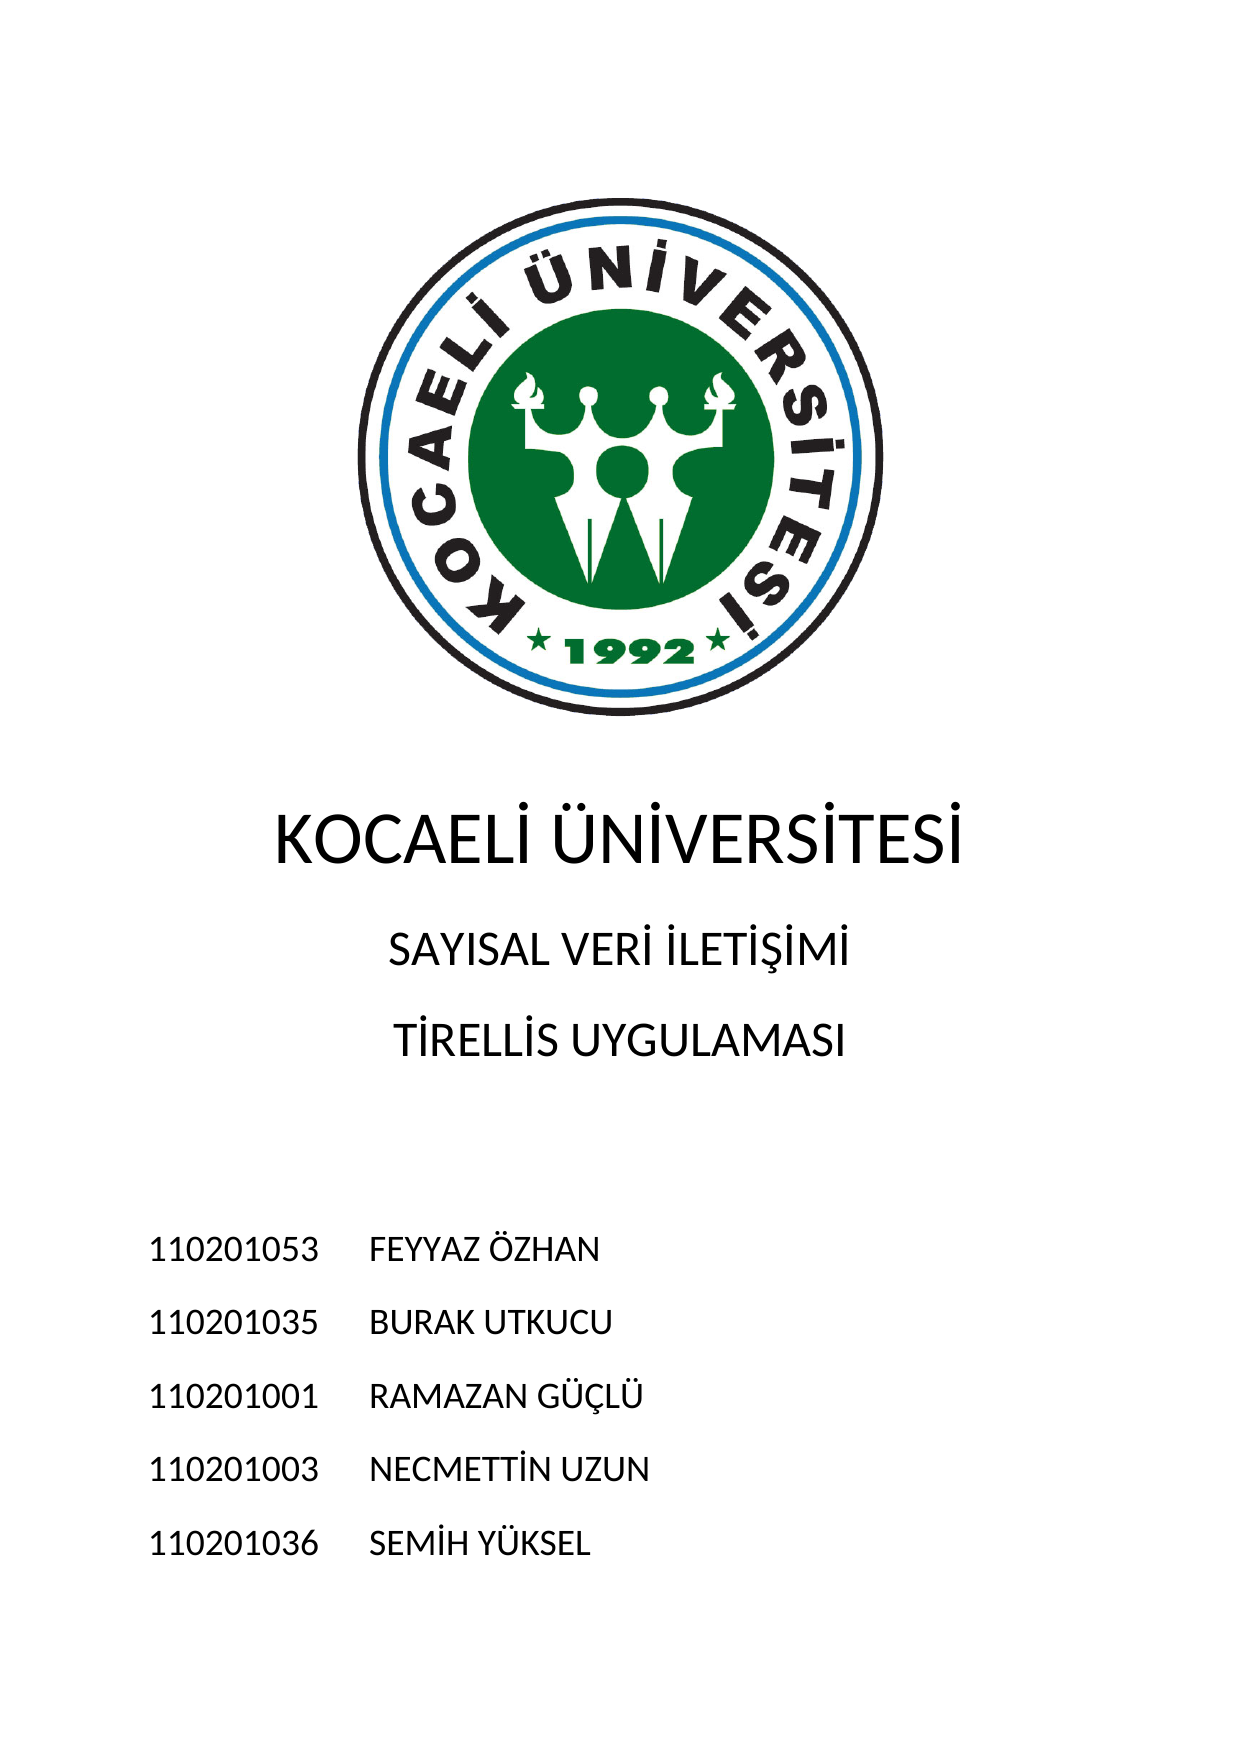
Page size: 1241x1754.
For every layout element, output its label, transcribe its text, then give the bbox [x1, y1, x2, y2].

text KOCAELİ ÜNİVERSİTESİ [148, 791, 1093, 882]
picture [312, 147, 928, 766]
text 110201003 NECMETTİN UZUN [148, 1445, 1093, 1491]
text 110201035 BURAK UTKUCU [148, 1298, 1093, 1344]
text 110201001 RAMAZAN GÜÇLÜ [148, 1372, 1093, 1417]
text SAYISAL VERİ İLETİŞİMİ [148, 917, 1093, 978]
text TİRELLİS UYGULAMASI [148, 1007, 1093, 1068]
text 110201036 SEMİH YÜKSEL [148, 1519, 1093, 1564]
text 110201053 FEYYAZ ÖZHAN [148, 1224, 1093, 1270]
